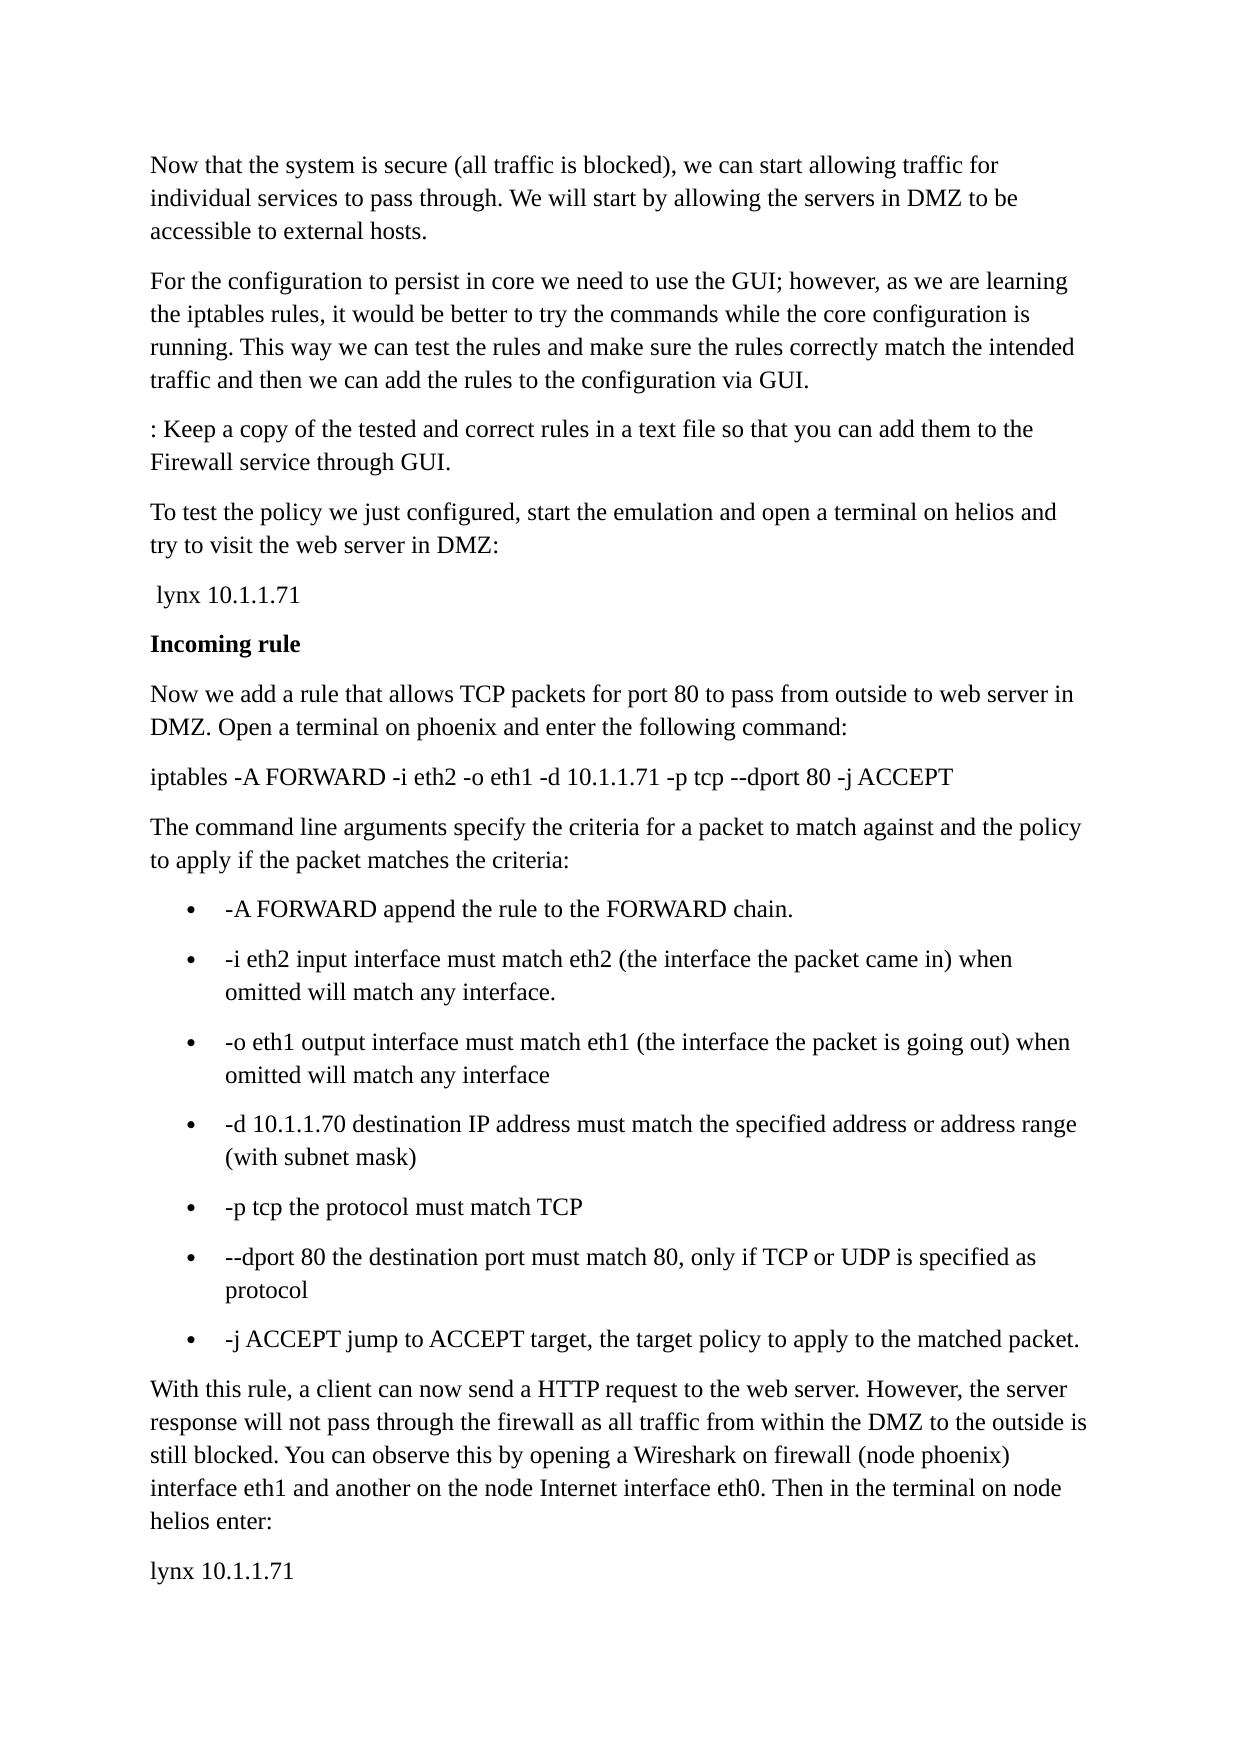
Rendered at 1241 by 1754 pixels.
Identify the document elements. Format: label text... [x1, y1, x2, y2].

text Incoming rule [150, 629, 1090, 658]
text Now that the system is secure (all traffic is blocked), we can start allowing traffic for individual services to pass through. We will start by allowing the servers in DMZ to be accessible to external hosts. [150, 150, 1090, 245]
list -i eth2 input interface must match eth2 (the interface the packet came in) when omitted will match any interface. [187, 944, 1090, 1006]
list -j ACCEPT jump to ACCEPT target, the target policy to apply to the matched packet. [187, 1324, 1090, 1353]
text iptables -A FORWARD -i eth2 -o eth1 -d 10.1.1.71 -p tcp --dport 80 -j ACCEPT [150, 762, 1090, 791]
list -A FORWARD append the rule to the FORWARD chain. [187, 894, 1090, 923]
text For the configuration to persist in core we need to use the GUI; however, as we are learning the iptables rules, it would be better to try the commands while the core configuration is running. This way we can test the rules and make sure the rules correctly match the intended traffic and then we can add the rules to the configuration via GUI. [150, 266, 1090, 393]
text : Keep a copy of the tested and correct rules in a text file so that you can add them to the Firewall service through GUI. [150, 414, 1090, 476]
list --dport 80 the destination port must match 80, only if TCP or UDP is specified as protocol [187, 1242, 1090, 1304]
text With this rule, a client can now send a HTTP request to the web server. However, the server response will not pass through the firewall as all traffic from within the DMZ to the outside is still blocked. You can observe this by opening a Wireshark on firewall (node phoenix) interface eth1 and another on the node Internet interface eth0. Then in the terminal on node helios enter: [150, 1374, 1090, 1535]
list -o eth1 output interface must match eth1 (the interface the packet is going out) when omitted will match any interface [187, 1027, 1090, 1088]
list -p tcp the protocol must match TCP [187, 1192, 1090, 1221]
text lynx 10.1.1.71 [150, 580, 1090, 609]
list -d 10.1.1.70 destination IP address must match the specified address or address range (with subnet mask) [187, 1109, 1090, 1171]
text lynx 10.1.1.71 [150, 1556, 1090, 1585]
text To test the policy we just configured, start the emulation and open a terminal on helios and try to visit the web server in DMZ: [150, 497, 1090, 559]
text The command line arguments specify the criteria for a packet to match against and the policy to apply if the packet matches the criteria: [150, 812, 1090, 873]
text Now we add a rule that allows TCP packets for port 80 to pass from outside to web server in DMZ. Open a terminal on phoenix and enter the following command: [150, 679, 1090, 741]
